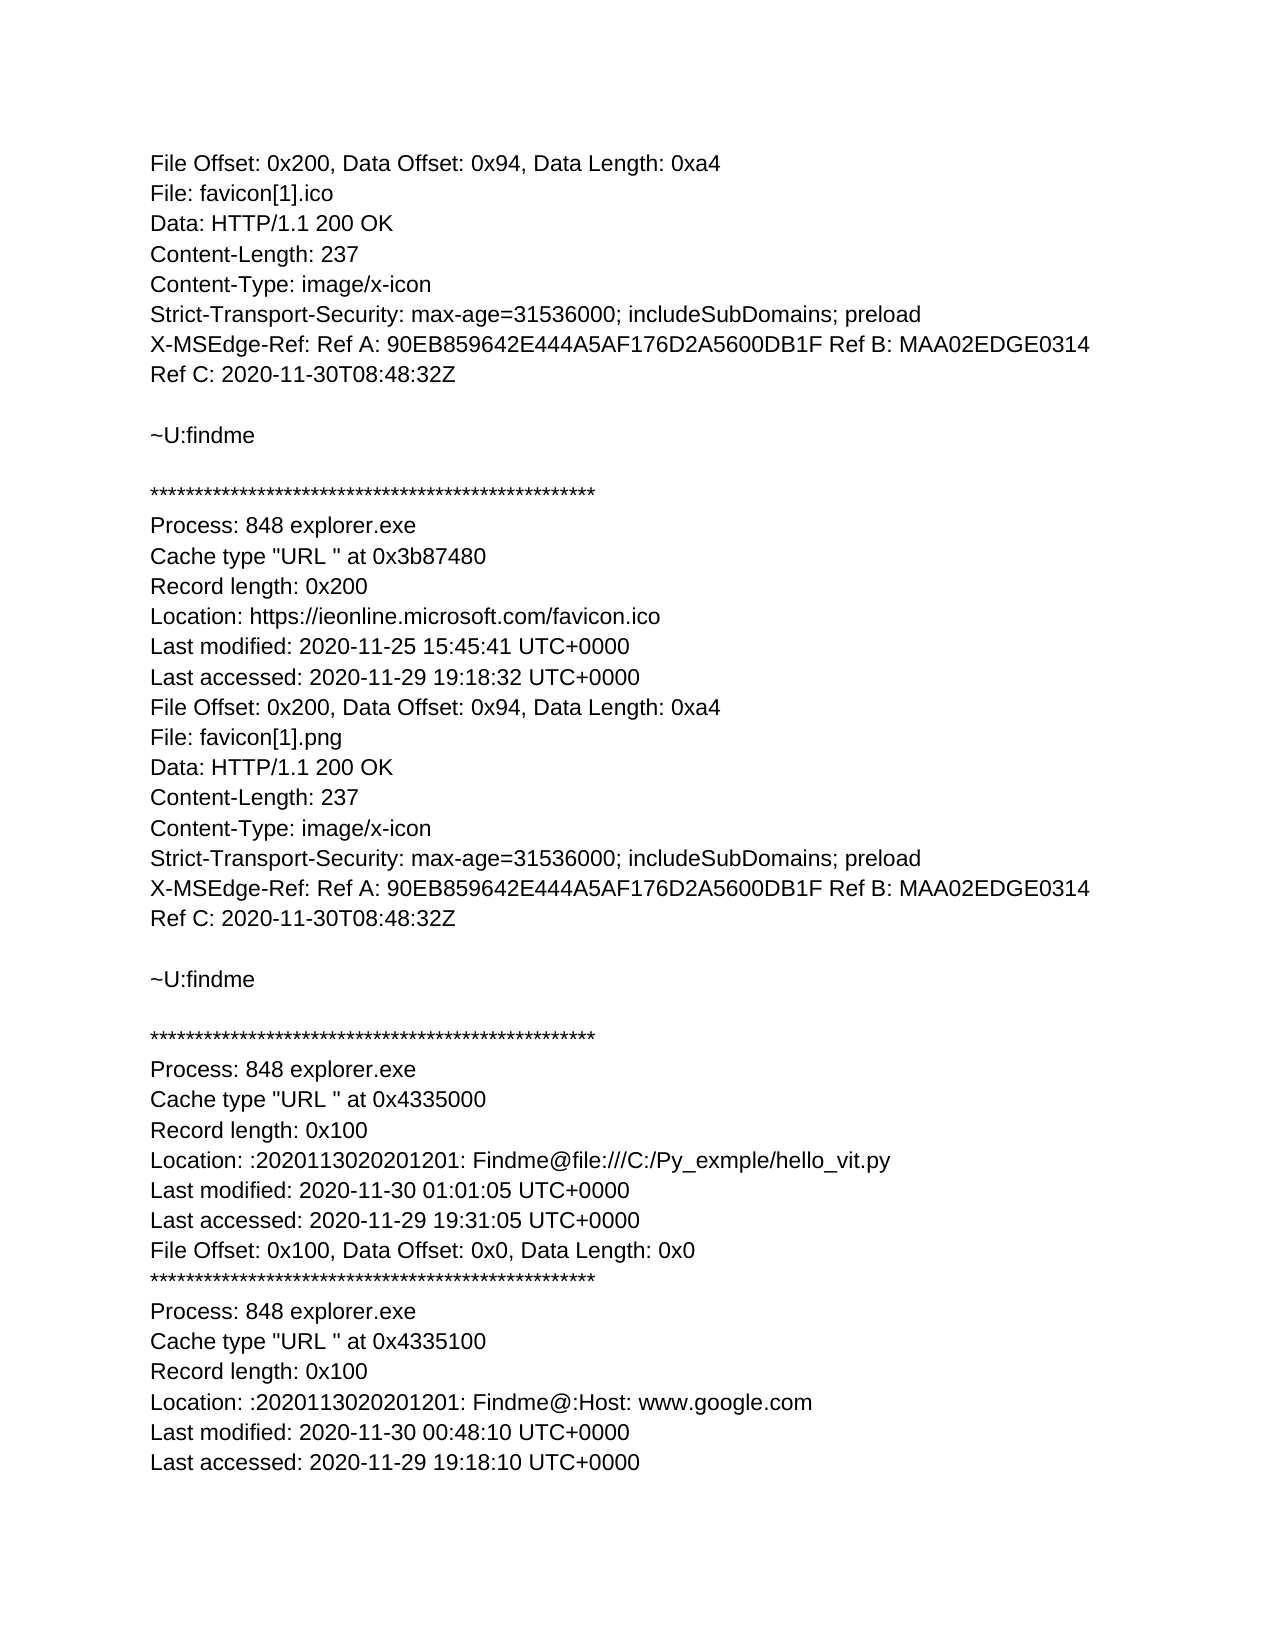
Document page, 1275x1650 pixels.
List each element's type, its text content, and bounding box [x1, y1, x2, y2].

text Cache type "URL " at 0x4335000 [150, 1086, 1125, 1113]
text Cache type "URL " at 0x3b87480 [150, 543, 1125, 569]
text Process: 848 explorer.exe [150, 512, 1125, 539]
text File Offset: 0x200, Data Offset: 0x94, Data Length: 0xa4 [150, 694, 1125, 720]
text Location: :2020113020201201: Findme@file:///C:/Py_exmple/hello_vit.py [150, 1147, 1125, 1173]
text ************************************************** [150, 1026, 1125, 1052]
text Content-Type: image/x-icon [150, 271, 1125, 297]
text File: favicon[1].ico [150, 180, 1125, 207]
text Content-Length: 237 [150, 784, 1125, 811]
text X-MSEdge-Ref: Ref A: 90EB859642E444A5AF176D2A5600DB1F Ref B: MAA02EDGE0314 Ref C: 2020-11-30T08:48:32Z [150, 331, 1125, 388]
text Record length: 0x100 [150, 1358, 1125, 1385]
text Data: HTTP/1.1 200 OK [150, 210, 1125, 237]
text ************************************************** [150, 482, 1125, 509]
text Content-Length: 237 [150, 241, 1125, 267]
text Process: 848 explorer.exe [150, 1298, 1125, 1324]
text Content-Type: image/x-icon [150, 814, 1125, 841]
text Last accessed: 2020-11-29 19:18:32 UTC+0000 [150, 663, 1125, 690]
text Process: 848 explorer.exe [150, 1056, 1125, 1083]
text Record length: 0x200 [150, 573, 1125, 599]
text Last accessed: 2020-11-29 19:31:05 UTC+0000 [150, 1207, 1125, 1234]
text Data: HTTP/1.1 200 OK [150, 754, 1125, 781]
text File Offset: 0x200, Data Offset: 0x94, Data Length: 0xa4 [150, 150, 1125, 176]
text Last modified: 2020-11-30 00:48:10 UTC+0000 [150, 1419, 1125, 1445]
text Last modified: 2020-11-30 01:01:05 UTC+0000 [150, 1177, 1125, 1203]
text Location: :2020113020201201: Findme@:Host: www.google.com [150, 1388, 1125, 1415]
text Cache type "URL " at 0x4335100 [150, 1328, 1125, 1354]
text Record length: 0x100 [150, 1117, 1125, 1143]
text Last accessed: 2020-11-29 19:18:10 UTC+0000 [150, 1449, 1125, 1475]
text ~U:findme [150, 422, 1125, 448]
text Strict-Transport-Security: max-age=31536000; includeSubDomains; preload [150, 845, 1125, 871]
text File Offset: 0x100, Data Offset: 0x0, Data Length: 0x0 [150, 1237, 1125, 1264]
text Last modified: 2020-11-25 15:45:41 UTC+0000 [150, 633, 1125, 660]
text File: favicon[1].png [150, 724, 1125, 750]
text X-MSEdge-Ref: Ref A: 90EB859642E444A5AF176D2A5600DB1F Ref B: MAA02EDGE0314 Ref C: 2020-11-30T08:48:32Z [150, 875, 1125, 932]
text ~U:findme [150, 966, 1125, 992]
text Strict-Transport-Security: max-age=31536000; includeSubDomains; preload [150, 301, 1125, 327]
text Location: https://ieonline.microsoft.com/favicon.ico [150, 603, 1125, 629]
text ************************************************** [150, 1268, 1125, 1294]
